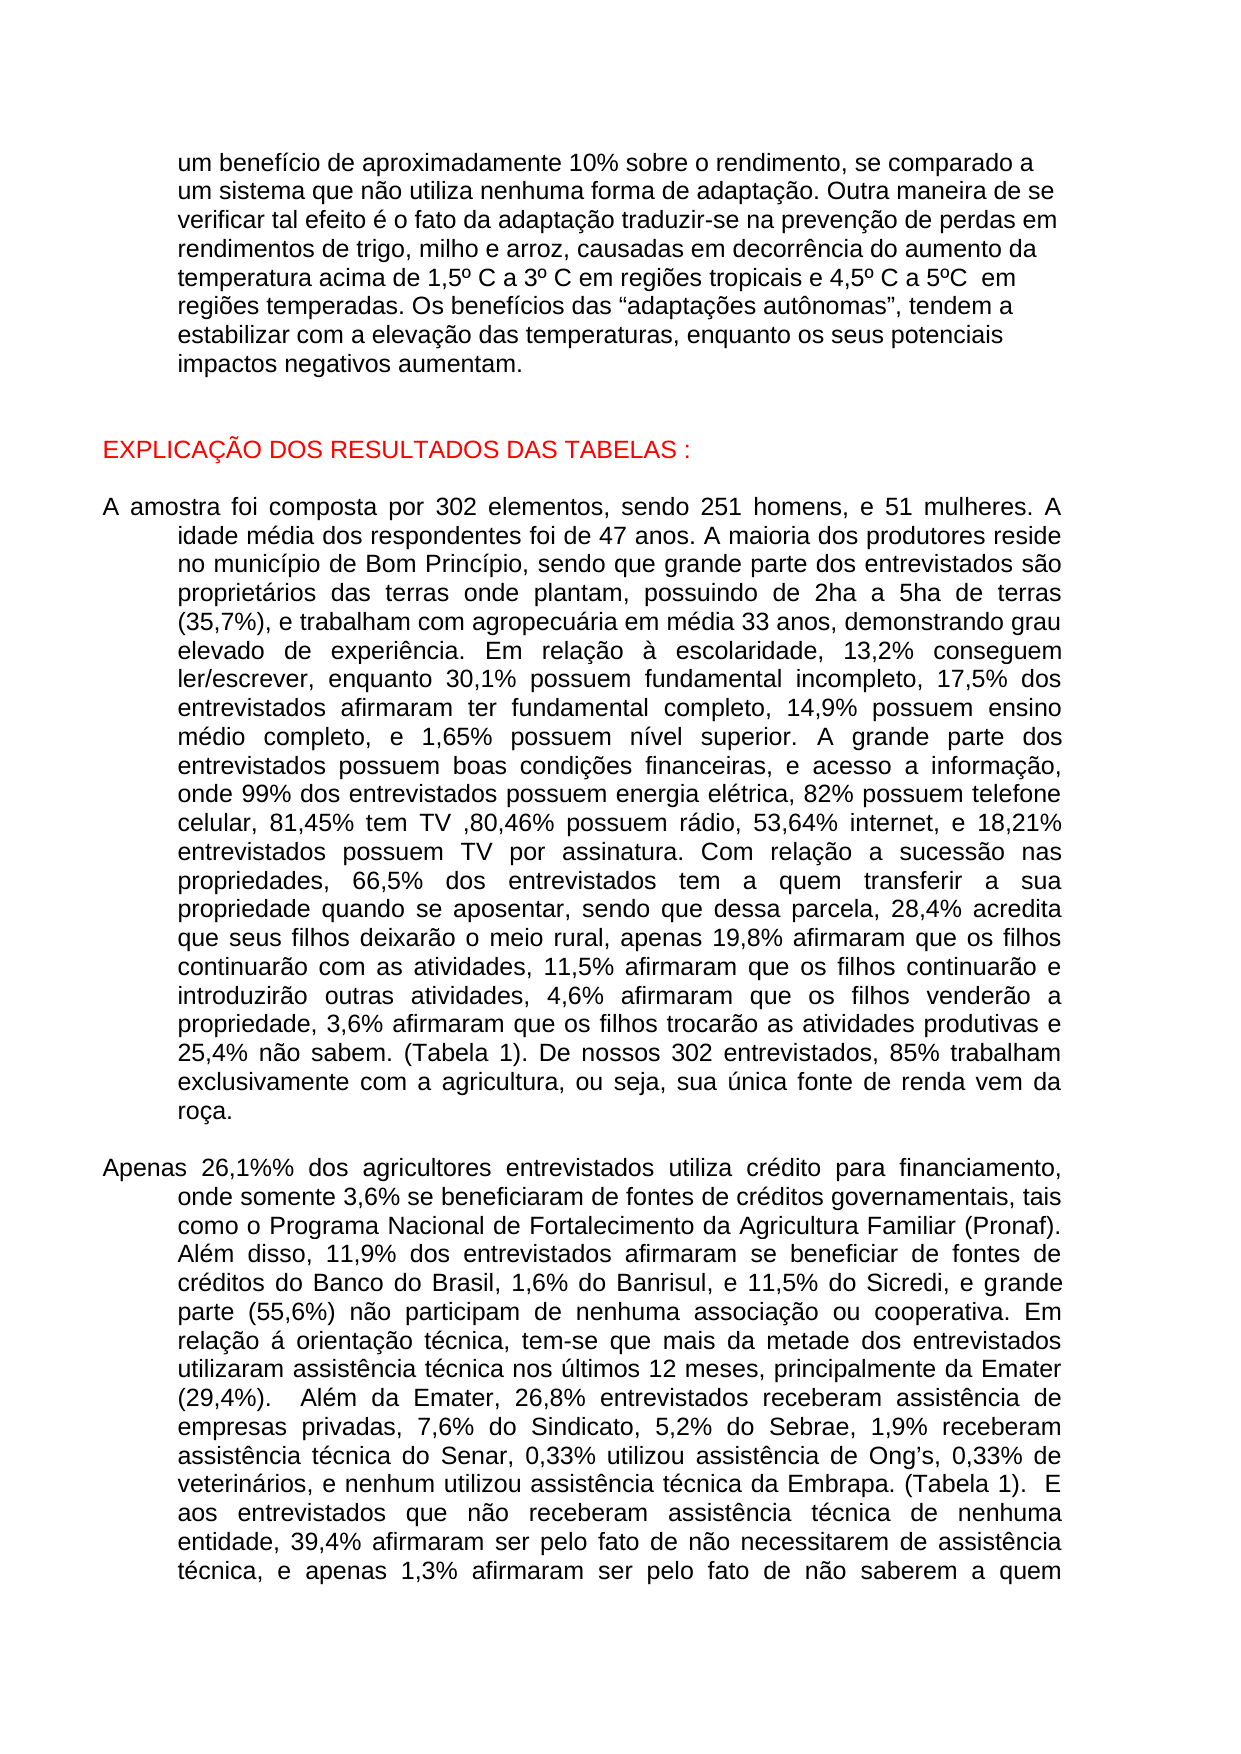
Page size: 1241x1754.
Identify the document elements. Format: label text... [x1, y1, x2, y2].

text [102, 148, 1063, 378]
text A amostra foi composta por 302 elementos, sendo 251 homens, e 51 mulheres. A idade média dos respondentes foi de 47 anos. A maioria dos produtores reside no município de Bom Princípio, sendo que grande parte dos entrevistados são proprietários das terras onde plantam, possuindo de 2ha a 5ha de terras (35,7%), e trabalham com agropecuária em média 33 anos, demonstrando grau elevado de experiência. Em relação à escolaridade, 13,2% conseguem ler/escrever, enquanto 30,1% possuem fundamental incompleto, 17,5% dos entrevistados afirmaram ter fundamental completo, 14,9% possuem ensino médio completo, e 1,65% possuem nível superior. A grande parte dos entrevistados possuem boas condições financeiras, e acesso a informação, onde 99% dos entrevistados possuem energia elétrica, 82% possuem telefone celular, 81,45% tem TV ,80,46% possuem rádio, 53,64% internet, e 18,21% entrevistados possuem TV por assinatura. Com relação a sucessão nas propriedades, 66,5% dos entrevistados tem a quem transferir a sua propriedade quando se aposentar, sendo que dessa parcela, 28,4% acredita que seus filhos deixarão o meio rural, apenas 19,8% afirmaram que os filhos continuarão com as atividades, 11,5% afirmaram que os filhos continuarão e introduzirão outras atividades, 4,6% afirmaram que os filhos venderão a propriedade, 3,6% afirmaram que os filhos trocarão as atividades produtivas e 25,4% não sabem. (Tabela 1). De nossos 302 entrevistados, 85% trabalham exclusivamente com a agricultura, ou seja, sua única fonte de renda vem da roça. [102, 492, 1063, 1124]
text EXPLICAÇÃO DOS RESULTADOS DAS TABELAS : [102, 435, 1063, 464]
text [102, 1182, 1063, 1584]
